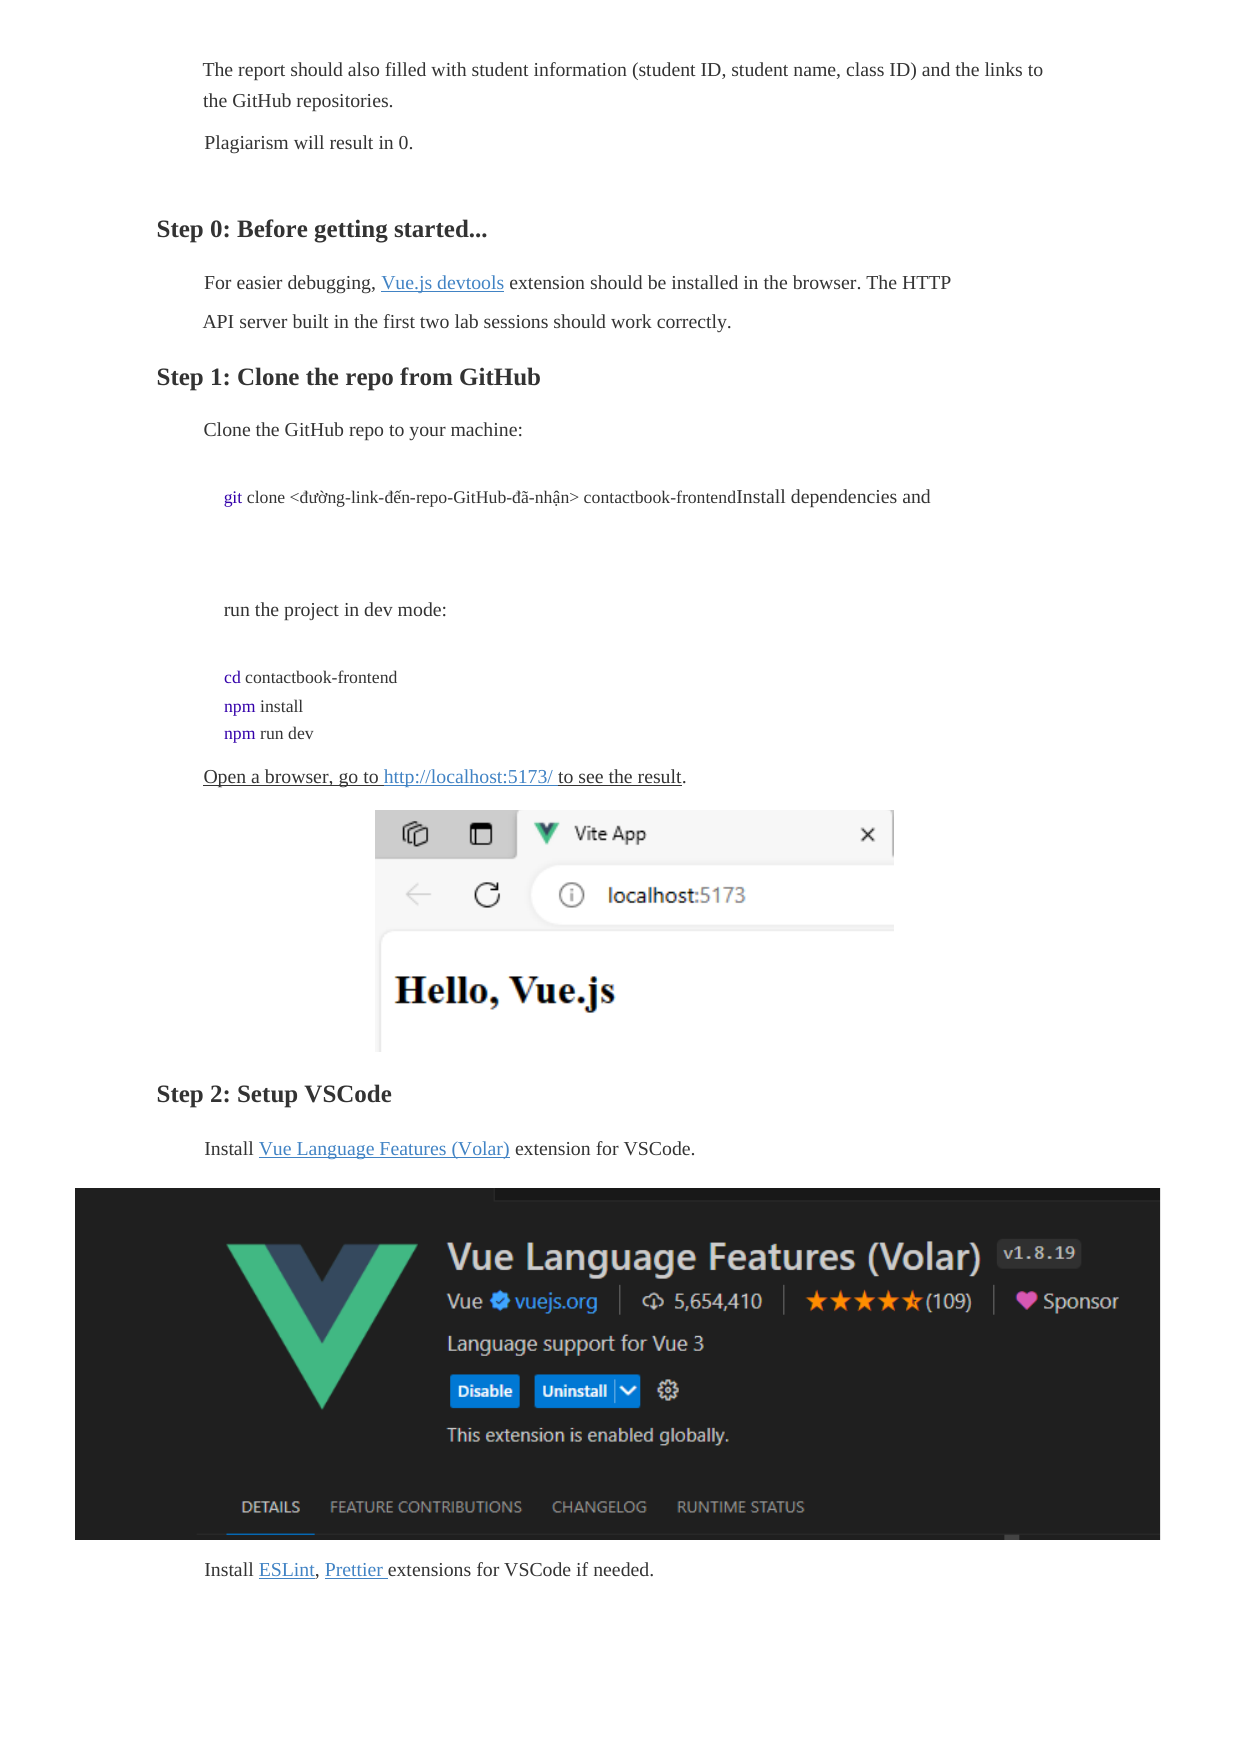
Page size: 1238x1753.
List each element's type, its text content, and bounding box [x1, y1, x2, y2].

text git clone <đường-link-đến-repo-GitHub-đã-nhận> contactbook-frontendInstall dependencies and [204, 485, 955, 508]
text run the project in dev mode: [204, 598, 955, 621]
text The report should also filled with student information (student ID, student name, class ID) and the links to the GitHub repositories. [202, 58, 1049, 112]
text Open a browser, go to http://localhost:5173/ to see the result. [203, 765, 1085, 788]
text Step 2: Setup VSCode [156, 1079, 1085, 1108]
picture [75, 1188, 1161, 1540]
text Install ESLint, Prettier extensions for VSCode if needed. [204, 1558, 1085, 1581]
text Step 0: Before getting started... [156, 214, 1085, 243]
text npm run dev [224, 723, 1085, 743]
picture [375, 810, 894, 1052]
text For easier debugging, Vue.js devtools extension should be installed in the browser. The HTTP API server built in the first two lab sessions should work correctly. [202, 271, 984, 333]
text Step 1: Clone the repo from GitHub [156, 362, 1085, 391]
text Install Vue Language Features (Volar) extension for VSCode. [204, 1137, 1085, 1159]
text Plagiarism will result in 0. [204, 131, 1085, 154]
text Clone the GitHub repo to your machine: [203, 418, 1085, 441]
text npm install [224, 696, 1085, 716]
text cd contactbook-frontend [224, 667, 1085, 688]
